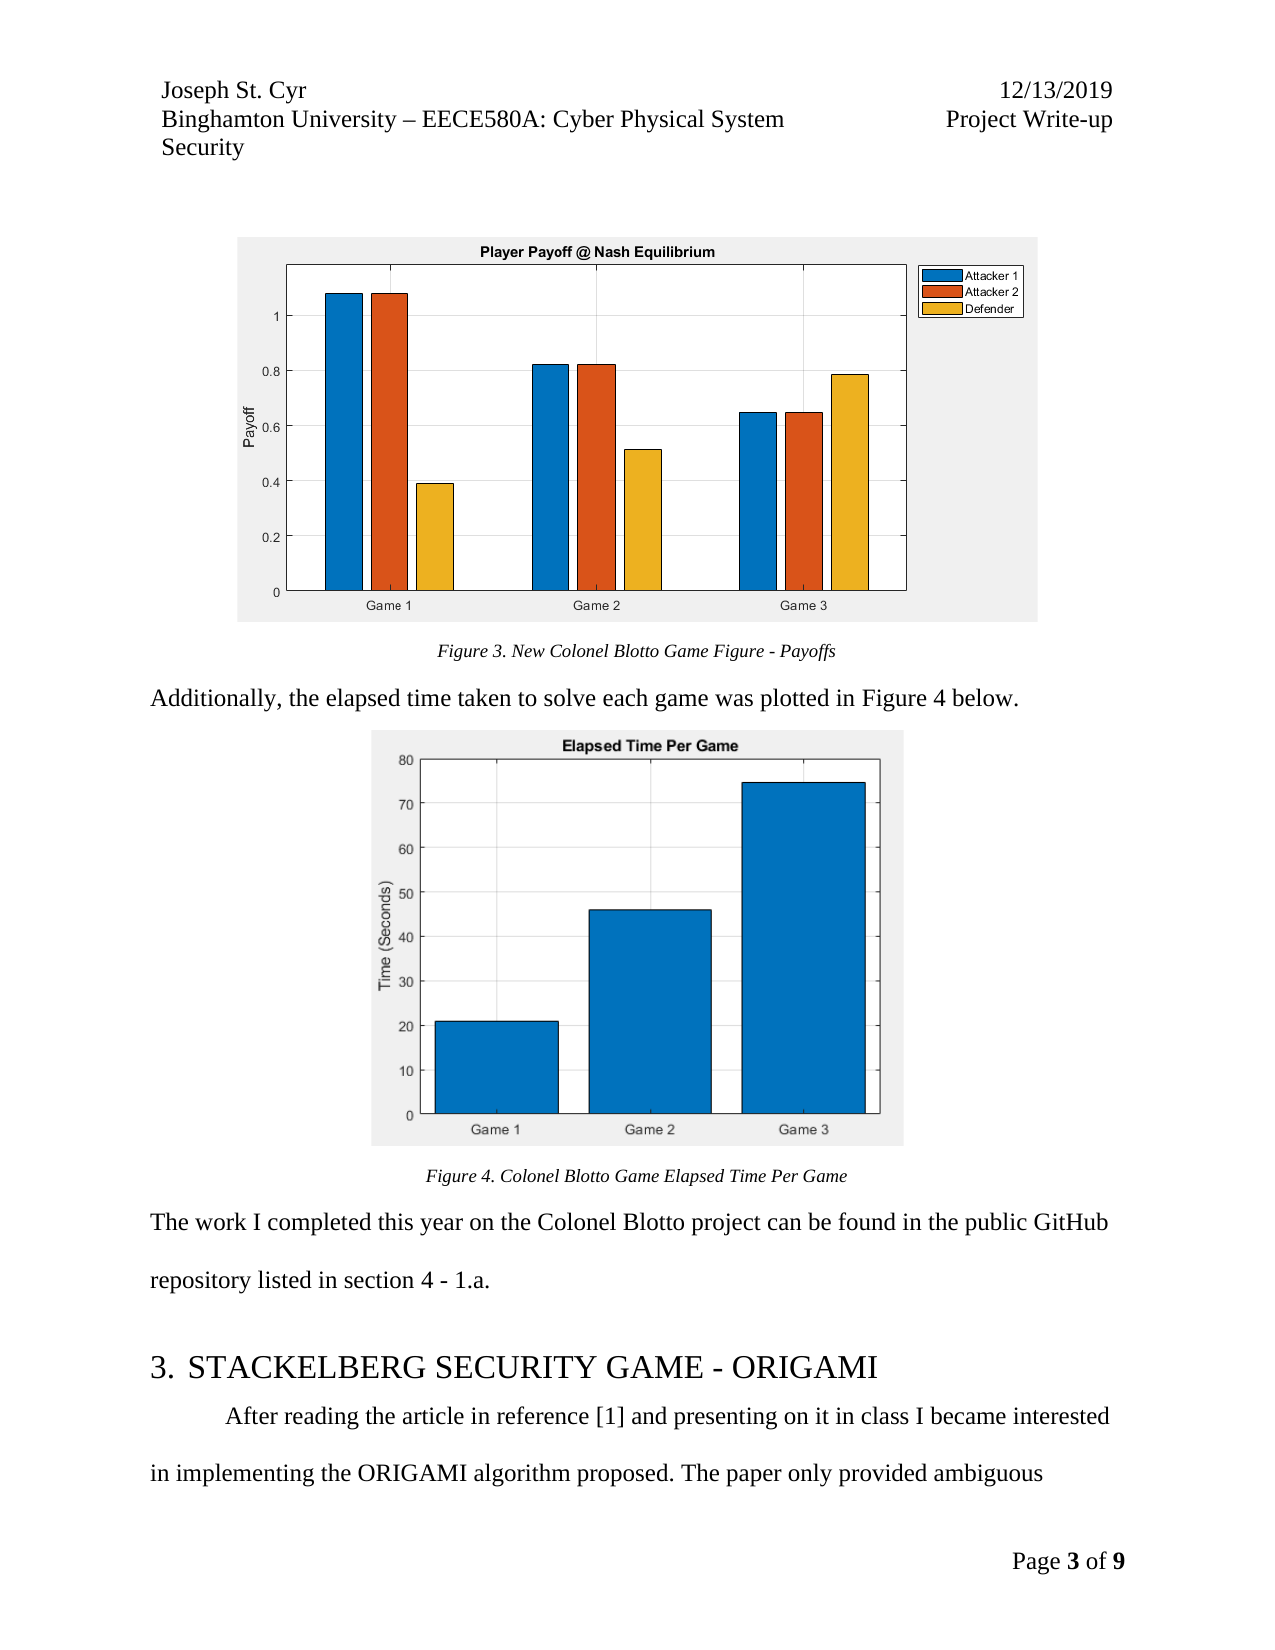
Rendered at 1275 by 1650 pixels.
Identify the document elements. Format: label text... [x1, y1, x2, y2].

text The work I completed this year on the Colonel Blotto project can be found in the public GitHub repository listed in section 4 - 1.a. [150, 1207, 1125, 1293]
text Additionally, the elapsed time taken to solve each game was plotted in Figure 4 below. [150, 683, 1125, 711]
picture [237, 237, 1038, 622]
picture [371, 730, 904, 1146]
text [150, 1401, 1125, 1487]
text Figure 3. New Colonel Blotto Game Figure - Payoffs [150, 640, 1125, 662]
subtitle STACKELBERG SECURITY GAME - ORIGAMI [150, 1347, 1125, 1386]
text Figure 4. Colonel Blotto Game Elapsed Time Per Game [150, 1165, 1125, 1186]
